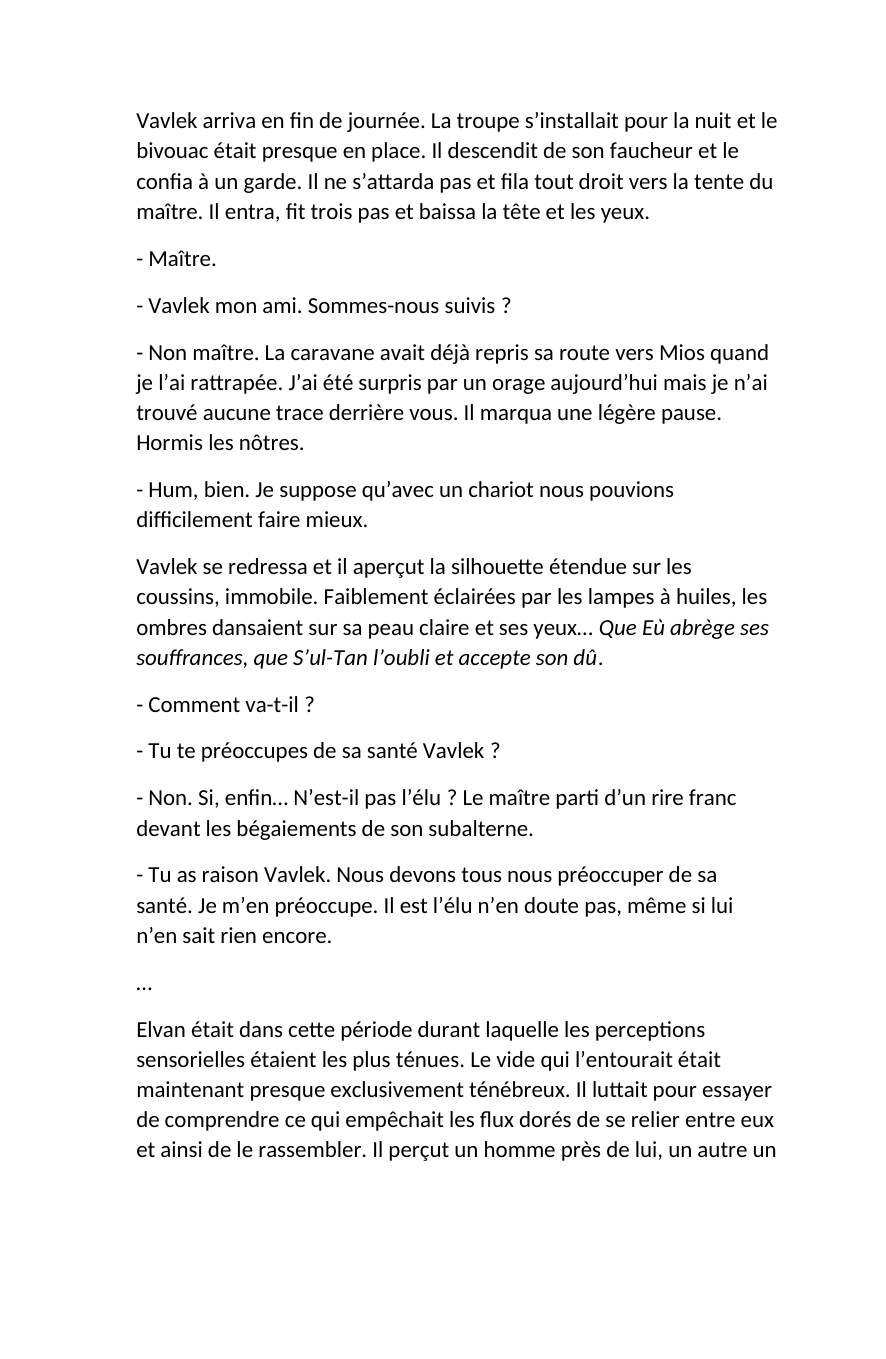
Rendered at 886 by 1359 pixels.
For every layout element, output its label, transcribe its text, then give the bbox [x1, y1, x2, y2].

text - Non. Si, enfin… N’est-il pas l’élu ? Le maître parti d’un rire franc devant les bégaiements de son subalterne. [136, 783, 779, 842]
text - Non maître. La caravane avait déjà repris sa route vers Mios quand je l’ai rattrapée. J’ai été surpris par un orage aujourd’hui mais je n’ai trouvé aucune trace derrière vous. Il marqua une légère pause. Hormis les nôtres. [136, 338, 779, 456]
text - Comment va-t-il ? [136, 690, 779, 718]
text - Hum, bien. Je suppose qu’avec un chariot nous pouvions difficilement faire mieux. [136, 475, 779, 533]
text Vavlek arriva en fin de journée. La troupe s’installait pour la nuit et le bivouac était presque en place. Il descendit de son faucheur et le confia à un garde. Il ne s’attarda pas et fila tout droit vers la tente du maître. Il entra, fit trois pas et baissa la tête et les yeux. [136, 106, 779, 225]
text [136, 1015, 779, 1163]
text - Tu te préoccupes de sa santé Vavlek ? [136, 737, 779, 764]
text Vavlek se redressa et il aperçut la silhouette étendue sur les coussins, immobile. Faiblement éclairées par les lampes à huiles, les ombres dansaient sur sa peau claire et ses yeux… Que Eù abrège ses souffrances, que S’ul-Tan l’oubli et accepte son dû. [136, 552, 779, 671]
text … [136, 968, 779, 996]
text - Tu as raison Vavlek. Nous devons tous nous préoccuper de sa santé. Je m’en préoccupe. Il est l’élu n’en doute pas, même si lui n’en sait rien encore. [136, 861, 779, 949]
text - Vavlek mon ami. Sommes-nous suivis ? [136, 291, 779, 319]
text - Maître. [136, 244, 779, 272]
